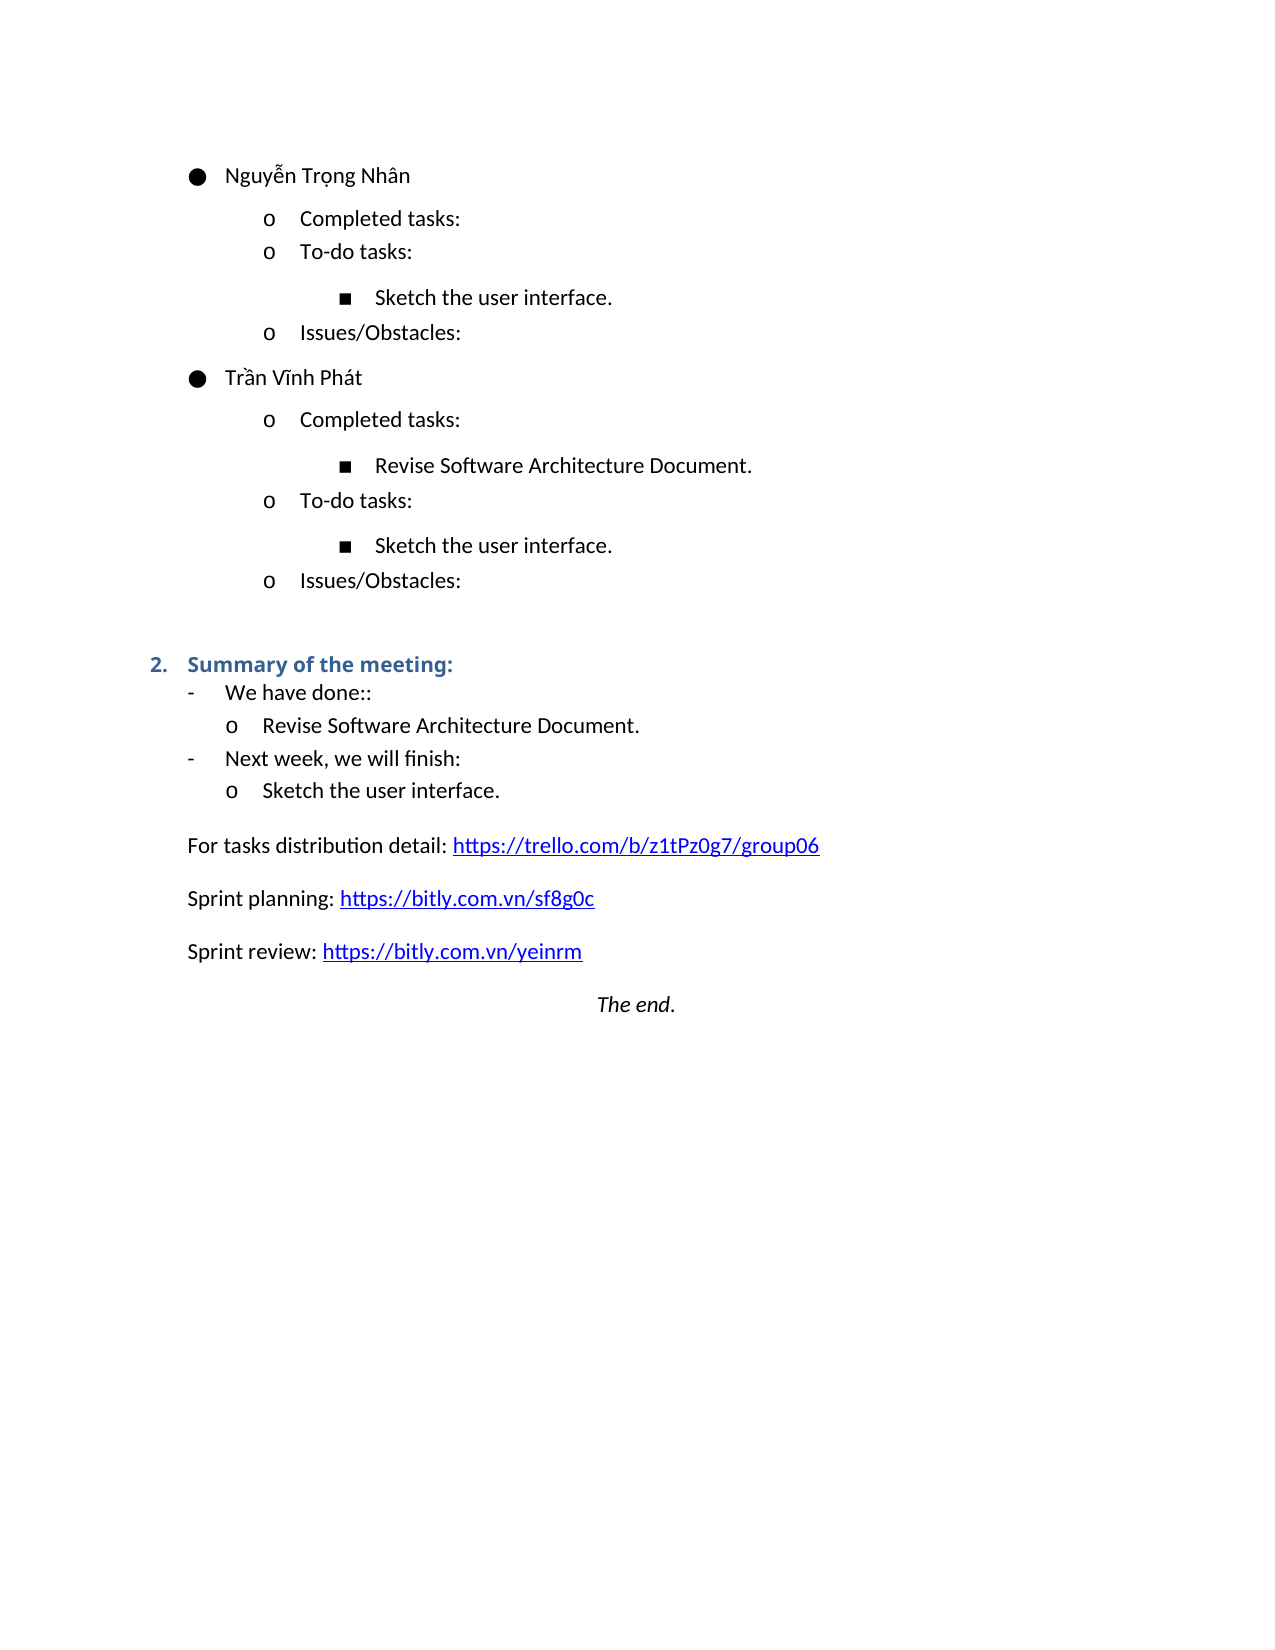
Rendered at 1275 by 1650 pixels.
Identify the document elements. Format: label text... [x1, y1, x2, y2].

list Completed tasks: [262, 406, 1125, 435]
list Issues/Obstacles: [262, 318, 1125, 347]
list To-do tasks: [262, 486, 1125, 515]
list Sketch the user interface. [225, 776, 1125, 806]
text Sprint planning: https://bitly.com.vn/sf8g0c [187, 884, 1125, 912]
list Next week, we will finish: [187, 744, 1125, 772]
list To-do tasks: [262, 237, 1125, 267]
text The end. [150, 990, 1125, 1018]
list Issues/Obstacles: [262, 567, 1125, 596]
list Completed tasks: [262, 204, 1125, 233]
list Sketch the user interface. [337, 519, 1125, 567]
text For tasks distribution detail: https://trello.com/b/z1tPz0g7/group06 [187, 831, 1125, 859]
list We have done:: [187, 678, 1125, 707]
text Sprint review: https://bitly.com.vn/yeinrm [187, 937, 1125, 965]
list Revise Software Architecture Document. [337, 439, 1125, 486]
list Trần Vĩnh Phát [187, 352, 1125, 398]
list Sketch the user interface. [337, 271, 1125, 318]
list Revise Software Architecture Document. [225, 711, 1125, 740]
subtitle Summary of the meeting: [150, 650, 1125, 678]
list Nguyễn Trọng Nhân [187, 150, 1125, 197]
